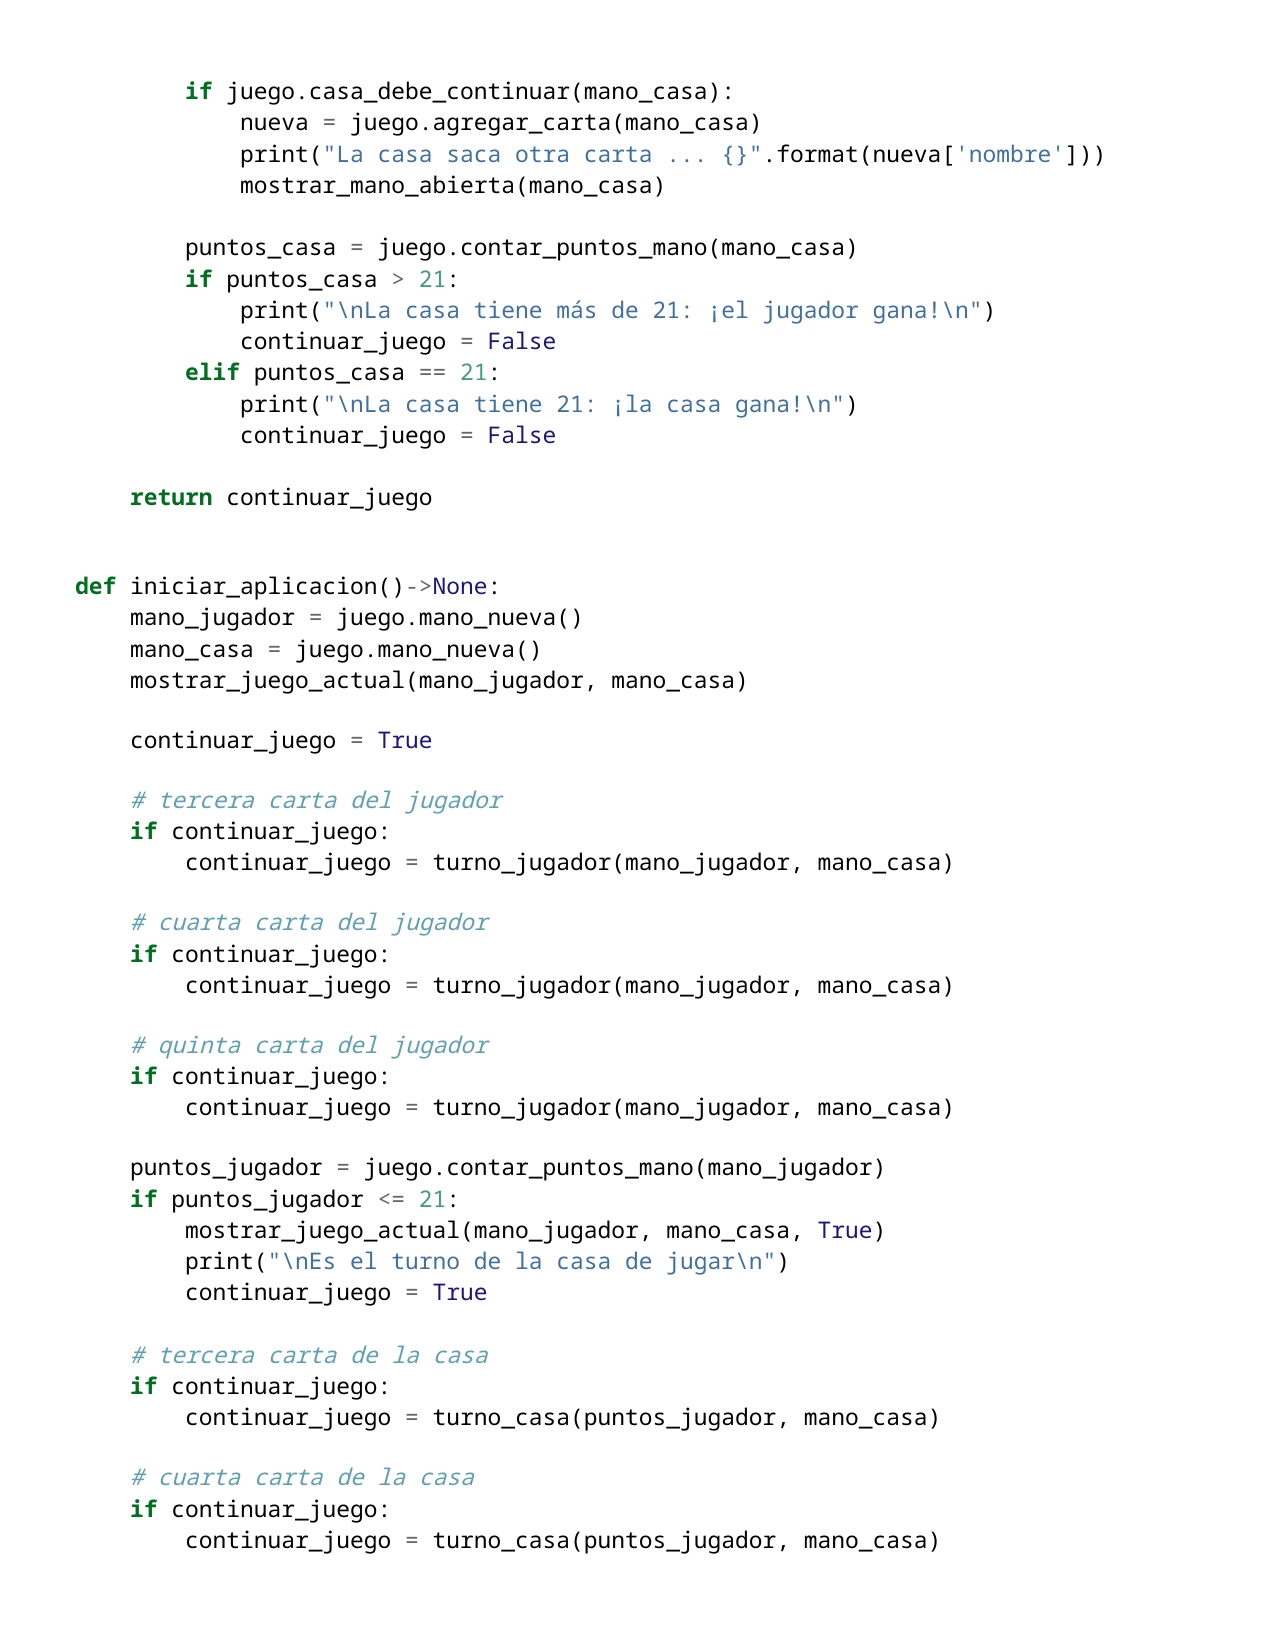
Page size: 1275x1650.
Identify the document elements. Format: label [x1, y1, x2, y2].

text [75, 75, 1200, 1555]
